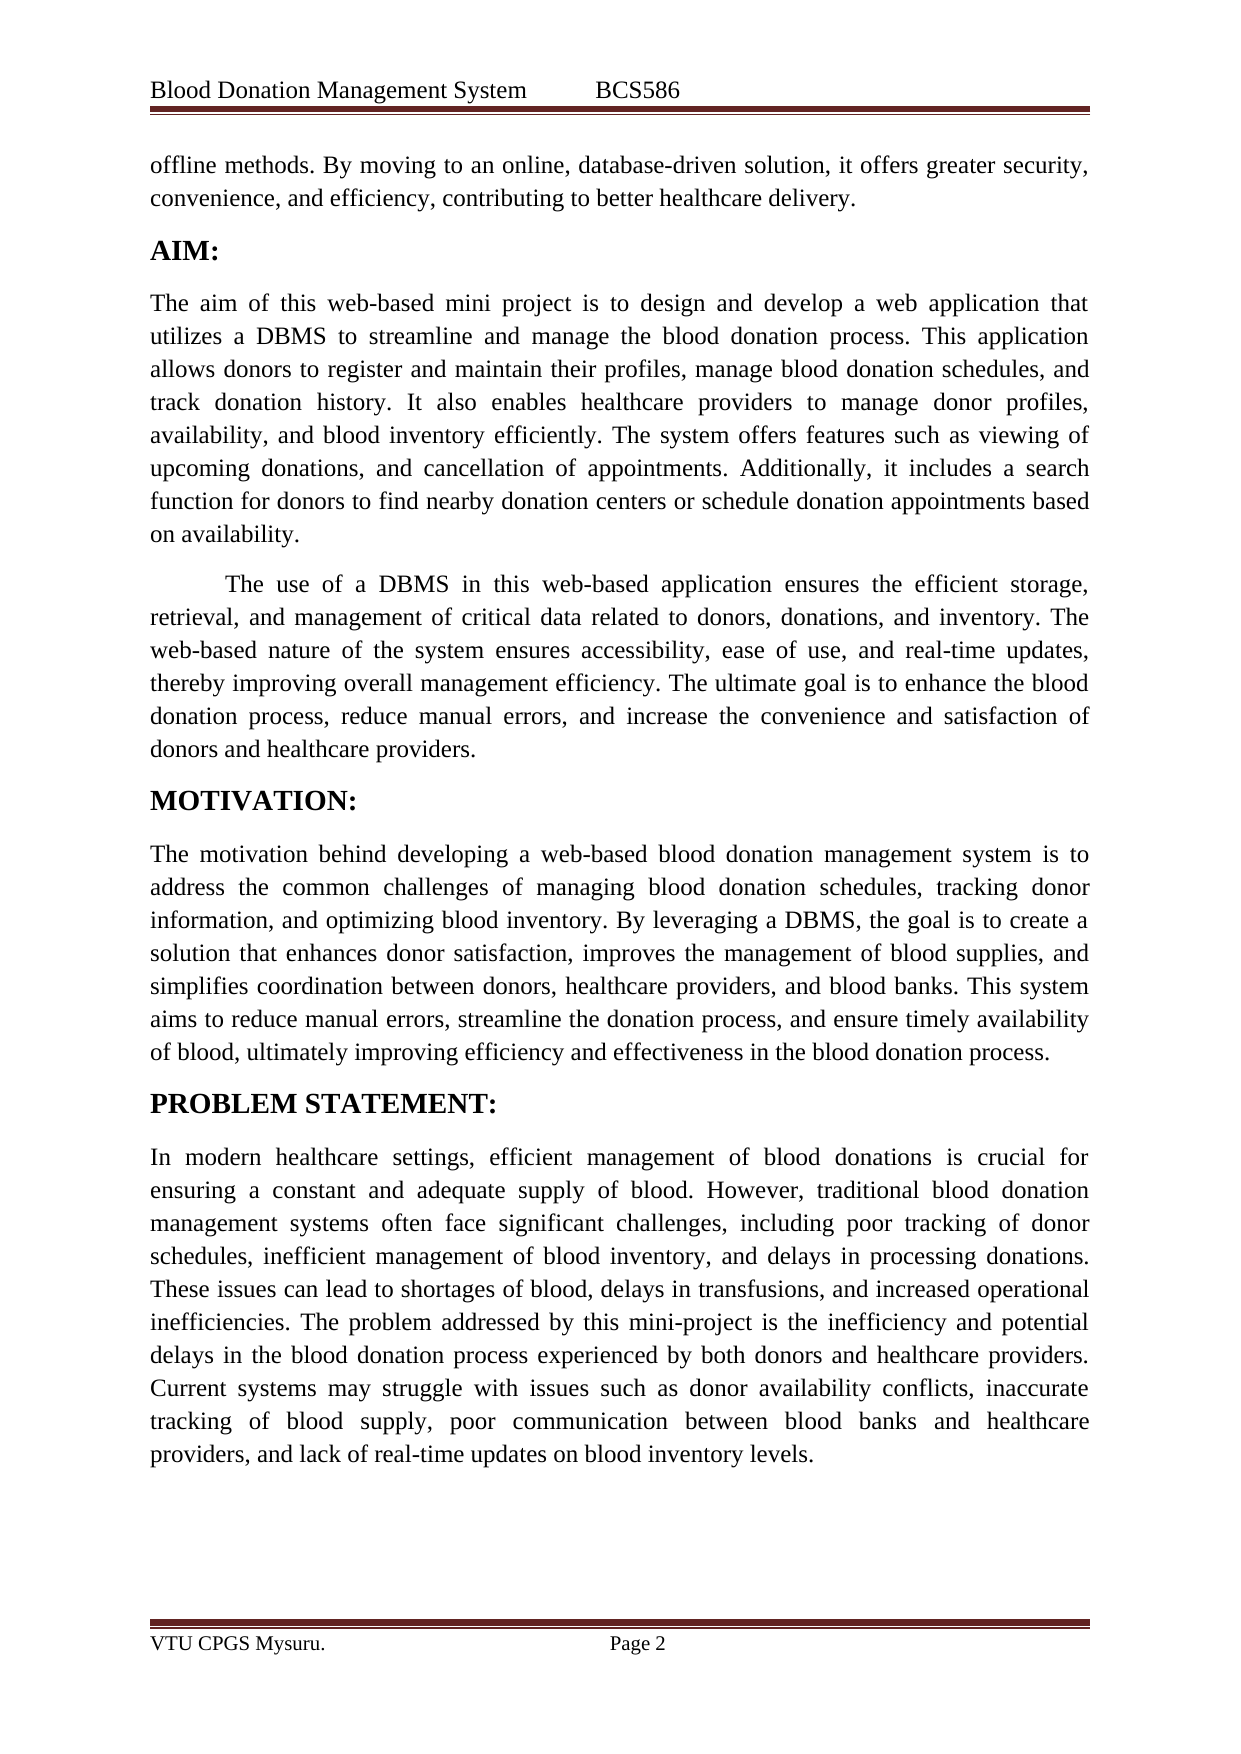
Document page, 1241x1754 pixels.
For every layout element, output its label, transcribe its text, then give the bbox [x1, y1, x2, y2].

text The use of a DBMS in this web-based application ensures the efficient storage, retrieval, and management of critical data related to donors, donations, and inventory. The web-based nature of the system ensures accessibility, ease of use, and real-time updates, thereby improving overall management efficiency. The ultimate goal is to enhance the blood donation process, reduce manual errors, and increase the convenience and satisfaction of donors and healthcare providers. [150, 569, 1090, 763]
text The motivation behind developing a web-based blood donation management system is to address the common challenges of managing blood donation schedules, tracking donor information, and optimizing blood inventory. By leveraging a DBMS, the goal is to create a solution that enhances donor satisfaction, improves the management of blood supplies, and simplifies coordination between donors, healthcare providers, and blood banks. This system aims to reduce manual errors, streamline the donation process, and ensure timely availability of blood, ultimately improving efficiency and effectiveness in the blood donation process. [150, 839, 1090, 1066]
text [150, 150, 1090, 212]
text The aim of this web-based mini project is to design and develop a web application that utilizes a DBMS to streamline and manage the blood donation process. This application allows donors to register and maintain their profiles, manage blood donation schedules, and track donation history. It also enables healthcare providers to manage donor profiles, availability, and blood inventory efficiently. The system offers features such as viewing of upcoming donations, and cancellation of appointments. Additionally, it includes a search function for donors to find nearby donation centers or schedule donation appointments based on availability. [150, 288, 1090, 548]
text In modern healthcare settings, efficient management of blood donations is crucial for ensuring a constant and adequate supply of blood. However, traditional blood donation management systems often face significant challenges, including poor tracking of donor schedules, inefficient management of blood inventory, and delays in processing donations. These issues can lead to shortages of blood, delays in transfusions, and increased operational inefficiencies. The problem addressed by this mini-project is the inefficiency and potential delays in the blood donation process experienced by both donors and healthcare providers. Current systems may struggle with issues such as donor availability conflicts, inaccurate tracking of blood supply, poor communication between blood banks and healthcare providers, and lack of real-time updates on blood inventory levels. [150, 1142, 1090, 1468]
text AIM: [150, 233, 1090, 266]
text PROBLEM STATEMENT: [150, 1087, 1090, 1120]
text MOTIVATION: [150, 783, 1090, 817]
